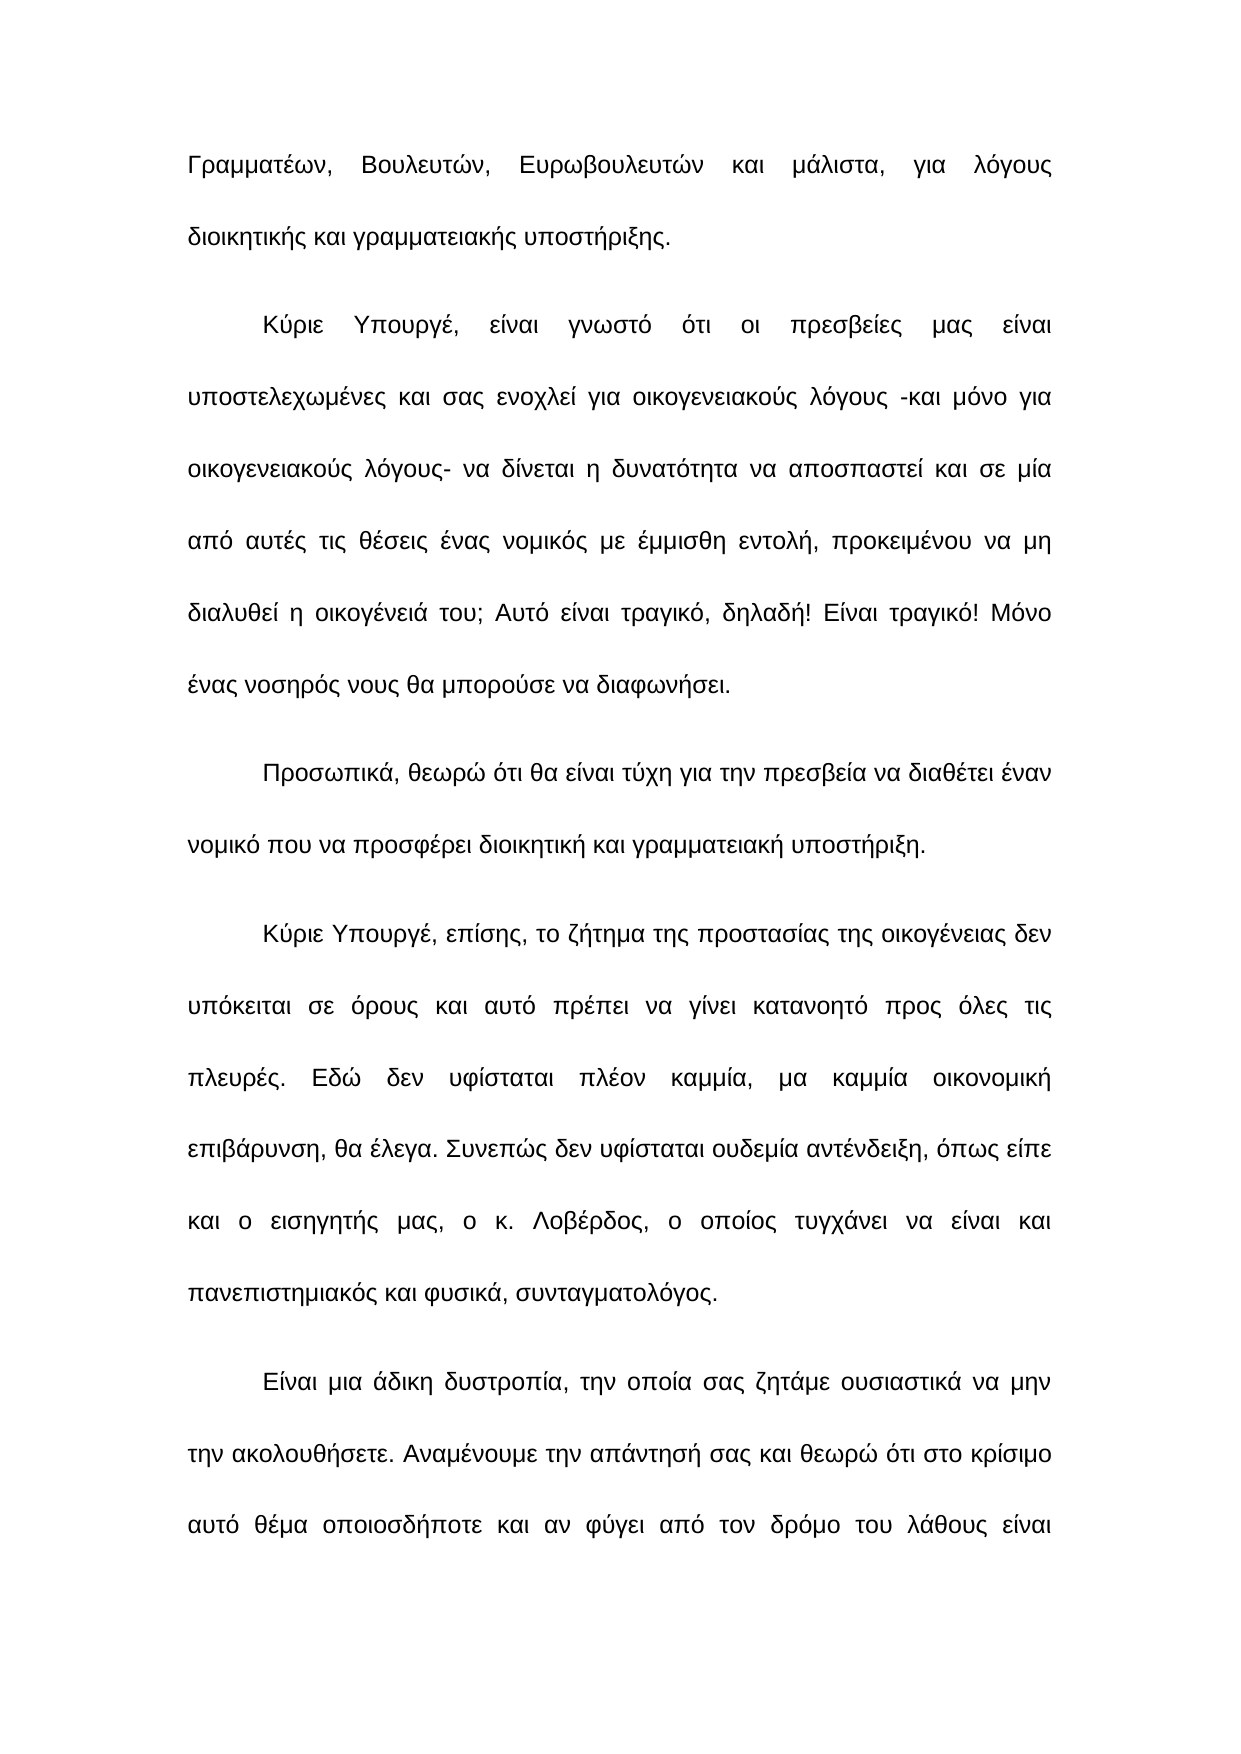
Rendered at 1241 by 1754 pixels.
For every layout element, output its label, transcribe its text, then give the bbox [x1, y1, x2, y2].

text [187, 150, 1053, 251]
text Κύριε Υπουργέ, επίσης, το ζήτημα της προστασίας της οικογένειας δεν υπόκειται σε όρους και αυτό πρέπει να γίνει κατανοητό προς όλες τις πλευρές. Εδώ δεν υφίσταται πλέον καμμία, μα καμμία οικονομική επιβάρυνση, θα έλεγα. Συνεπώς δεν υφίσταται ουδεμία αντένδειξη, όπως είπε και ο εισηγητής μας, ο κ. Λοβέρδος, ο οποίος τυγχάνει να είναι και πανεπιστημιακός και φυσικά, συνταγματολόγος. [187, 919, 1053, 1307]
text Κύριε Υπουργέ, είναι γνωστό ότι οι πρεσβείες μας είναι υποστελεχωμένες και σας ενοχλεί για οικογενειακούς λόγους -και μόνο για οικογενειακούς λόγους- να δίνεται η δυνατότητα να αποσπαστεί και σε μία από αυτές τις θέσεις ένας νομικός με έμμισθη εντολή, προκειμένου να μη διαλυθεί η οικογένειά του; Αυτό είναι τραγικό, δηλαδή! Είναι τραγικό! Μόνο ένας νοσηρός νους θα μπορούσε να διαφωνήσει. [187, 310, 1053, 698]
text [187, 1367, 1053, 1539]
text Προσωπικά, θεωρώ ότι θα είναι τύχη για την πρεσβεία να διαθέτει έναν νομικό που να προσφέρει διοικητική και γραμματειακή υποστήριξη. [187, 758, 1053, 859]
